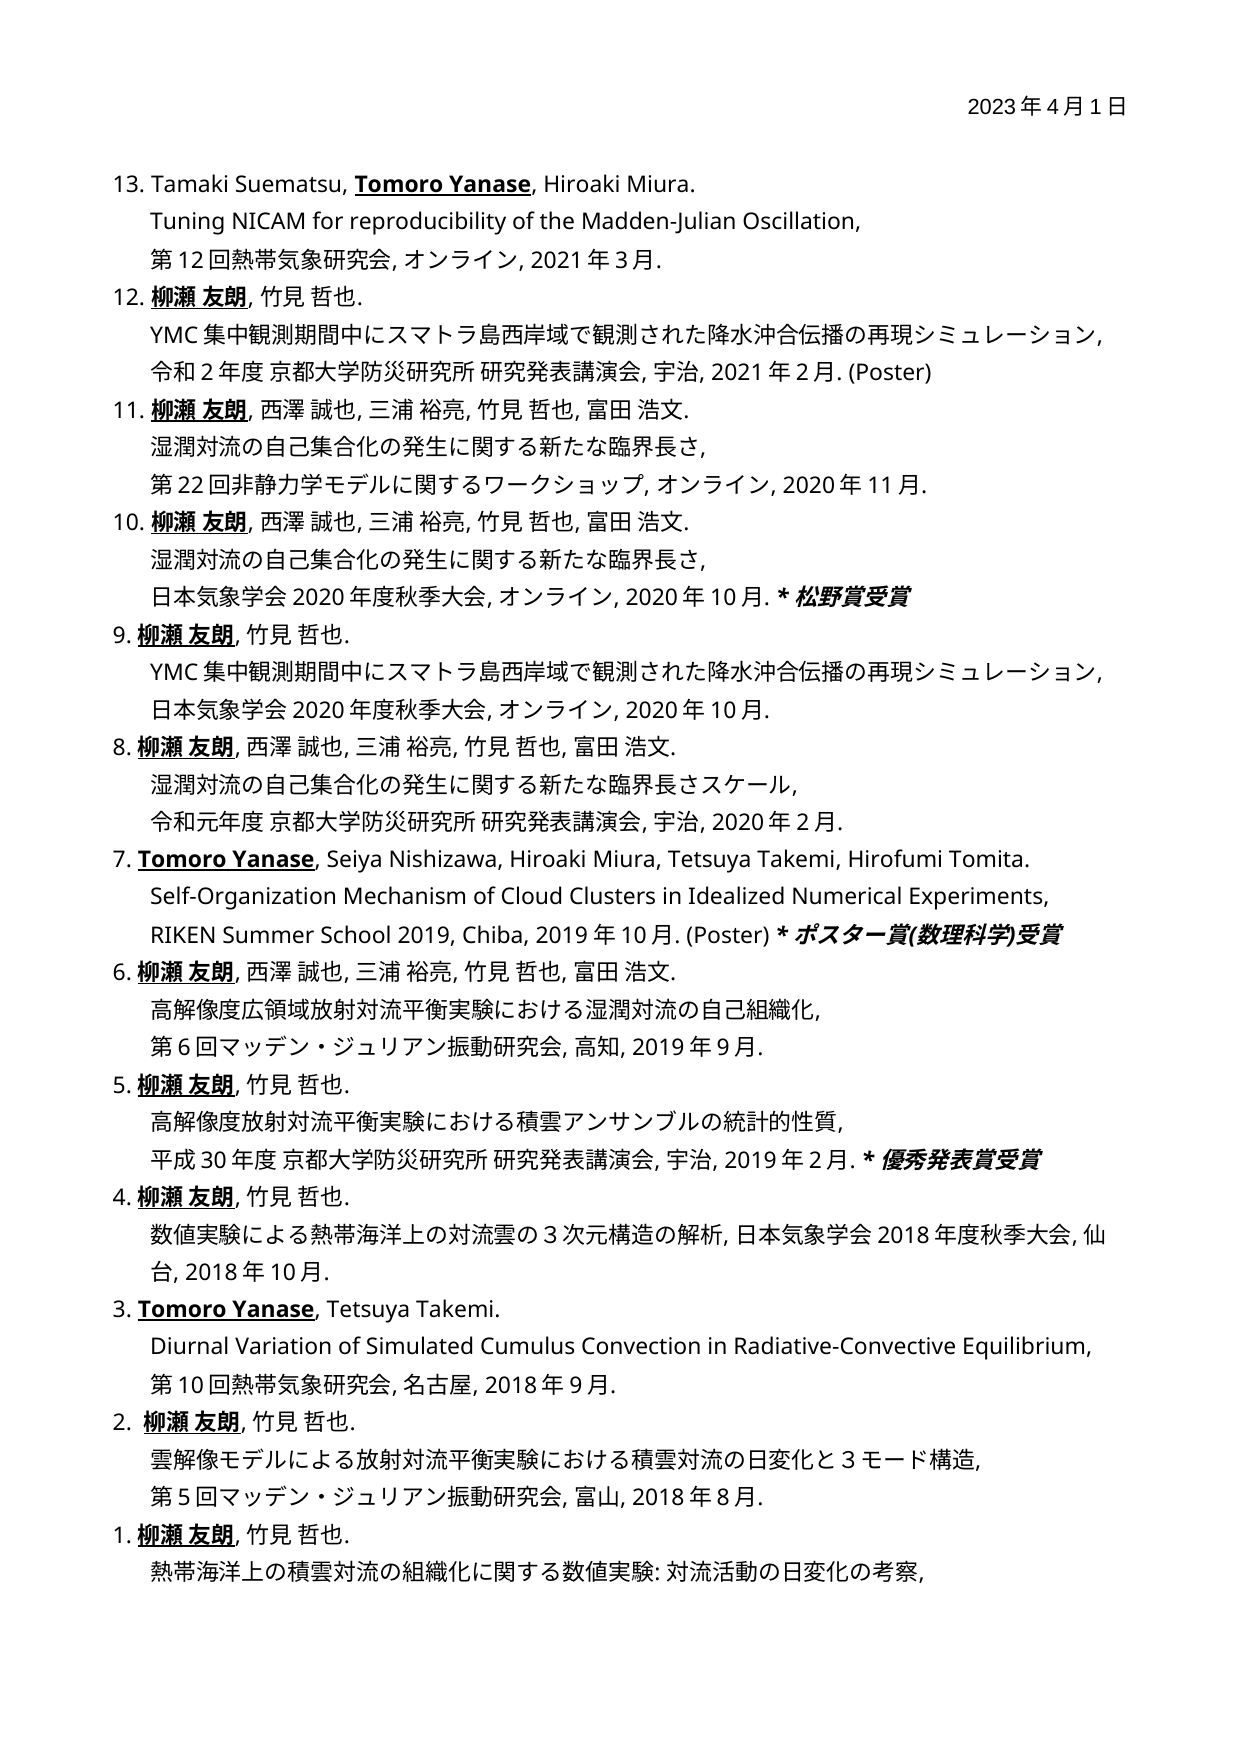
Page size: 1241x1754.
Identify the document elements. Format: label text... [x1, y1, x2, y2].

list 高解像度放射対流平衡実験における積雲アンサンブルの統計的性質, [150, 1102, 1128, 1139]
text 11. 柳瀬 友朗, 西澤 誠也, 三浦 裕亮, 竹見 哲也, 富田 浩文. [112, 389, 1128, 427]
list 湿潤対流の自己集合化の発生に関する新たな臨界長さスケール, [150, 764, 1128, 802]
list 令和2年度 京都大学防災研究所 研究発表講演会, 宇治, 2021年2月. (Poster) [150, 352, 1128, 389]
list 熱帯海洋上の積雲対流の組織化に関する数値実験: 対流活動の日変化の考察, [150, 1552, 1128, 1589]
list 第22回非静力学モデルに関するワークショップ, オンライン, 2020年11月. [150, 464, 1128, 502]
list 日本気象学会2020年度秋季大会, オンライン, 2020年10月. [150, 689, 1128, 727]
text 10. 柳瀬 友朗, 西澤 誠也, 三浦 裕亮, 竹見 哲也, 富田 浩文. [112, 502, 1128, 539]
list Tuning NICAM for reproducibility of the Madden-Julian Oscillation, [150, 202, 1128, 239]
list 高解像度広領域放射対流平衡実験における湿潤対流の自己組織化, [150, 989, 1128, 1027]
list 湿潤対流の自己集合化の発生に関する新たな臨界長さ, [150, 539, 1128, 577]
text 3. Tomoro Yanase, Tetsuya Takemi. [112, 1289, 1128, 1327]
list 数値実験による熱帯海洋上の対流雲の３次元構造の解析, 日本気象学会2018年度秋季大会, 仙台, 2018年10月. [150, 1214, 1128, 1289]
list 令和元年度 京都大学防災研究所 研究発表講演会, 宇治, 2020年2月. [150, 802, 1128, 839]
list 平成30年度 京都大学防災研究所 研究発表講演会, 宇治, 2019年2月. * 優秀発表賞受賞 [150, 1139, 1128, 1177]
text 8. 柳瀬 友朗, 西澤 誠也, 三浦 裕亮, 竹見 哲也, 富田 浩文. [112, 727, 1128, 764]
text 4. 柳瀬 友朗, 竹見 哲也. [112, 1177, 1128, 1214]
list 湿潤対流の自己集合化の発生に関する新たな臨界長さ, [150, 427, 1128, 464]
text 13. Tamaki Suematsu, Tomoro Yanase, Hiroaki Miura. [112, 164, 1128, 202]
text 5. 柳瀬 友朗, 竹見 哲也. [112, 1064, 1128, 1102]
list 第12回熱帯気象研究会, オンライン, 2021年3月. [150, 239, 1128, 277]
list 第6回マッデン・ジュリアン振動研究会, 高知, 2019年9月. [150, 1027, 1128, 1064]
list YMC集中観測期間中にスマトラ島西岸域で観測された降水沖合伝播の再現シミュレーション, [150, 652, 1128, 689]
text 9. 柳瀬 友朗, 竹見 哲也. [112, 614, 1128, 652]
list Self-Organization Mechanism of Cloud Clusters in Idealized Numerical Experiments, [150, 877, 1128, 914]
text 12. 柳瀬 友朗, 竹見 哲也. [112, 277, 1128, 314]
list 第10回熱帯気象研究会, 名古屋, 2018年9月. [150, 1364, 1128, 1402]
text 7. Tomoro Yanase, Seiya Nishizawa, Hiroaki Miura, Tetsuya Takemi, Hirofumi Tomita. [112, 839, 1128, 877]
text 6. 柳瀬 友朗, 西澤 誠也, 三浦 裕亮, 竹見 哲也, 富田 浩文. [112, 952, 1128, 989]
list 第5回マッデン・ジュリアン振動研究会, 富山, 2018年8月. [150, 1477, 1128, 1514]
text 2. 柳瀬 友朗, 竹見 哲也. [112, 1402, 1128, 1439]
text 1. 柳瀬 友朗, 竹見 哲也. [112, 1514, 1128, 1552]
list 雲解像モデルによる放射対流平衡実験における積雲対流の日変化と３モード構造, [150, 1439, 1128, 1477]
list 日本気象学会2020年度秋季大会, オンライン, 2020年10月. * 松野賞受賞 [150, 577, 1128, 614]
list RIKEN Summer School 2019, Chiba, 2019年10月. (Poster) * ポスター賞(数理科学)受賞 [150, 914, 1128, 952]
list YMC集中観測期間中にスマトラ島西岸域で観測された降水沖合伝播の再現シミュレーション, [150, 314, 1128, 352]
list Diurnal Variation of Simulated Cumulus Convection in Radiative-Convective Equilibrium, [150, 1327, 1128, 1364]
